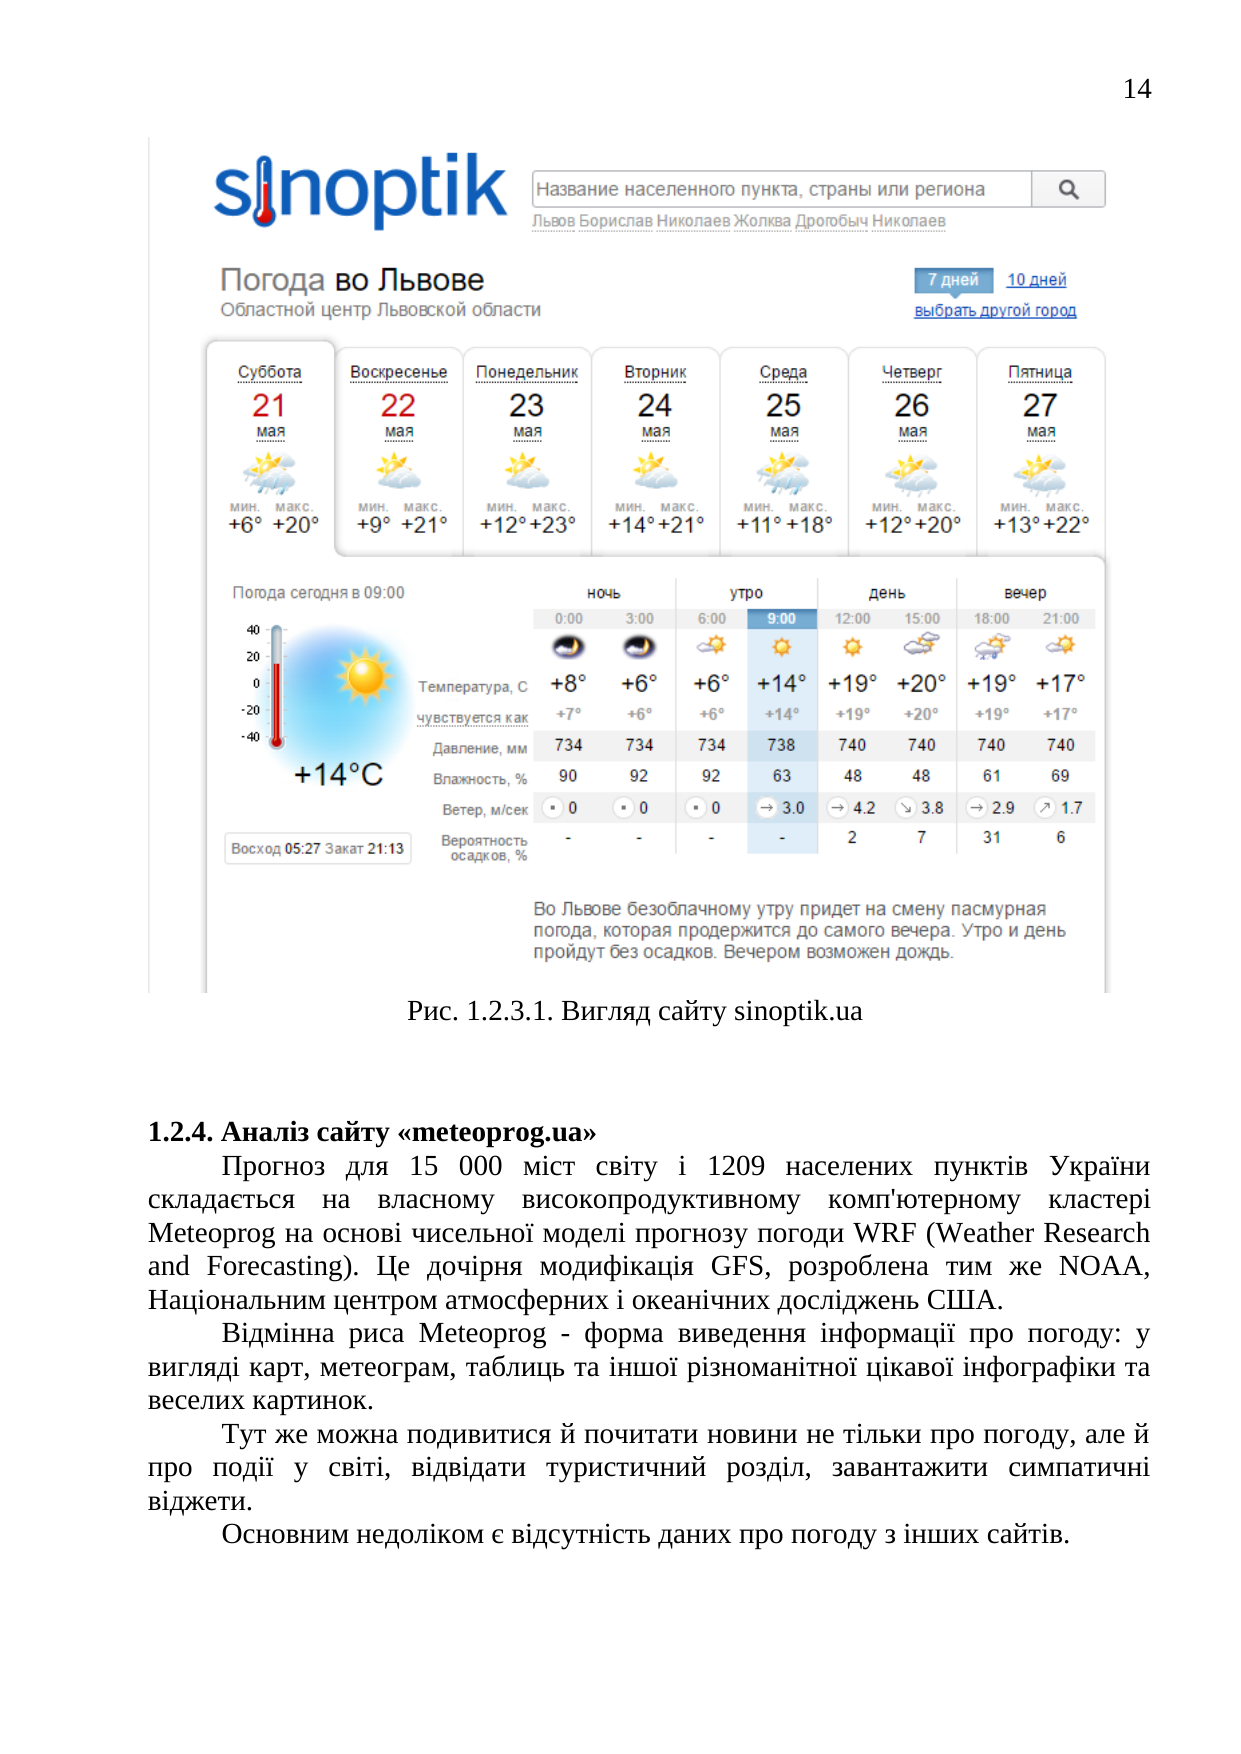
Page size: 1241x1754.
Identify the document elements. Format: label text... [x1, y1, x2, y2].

text Прогноз для 15 000 міст світу і 1209 населених пунктів України складається на власному високопродуктивному комп'ютерному кластері Meteoprog на основі чисельної моделі прогнозу погоди WRF (Weather Research and Forecasting). Це дочірня модифікація GFS, розроблена тим же NOAA, Національним центром атмосферних і океанічних досліджень США. [148, 1148, 1152, 1315]
text 1.2.4. Аналіз сайту «meteoprog.ua» [148, 1114, 1152, 1148]
picture [147, 137, 1181, 993]
text Основним недоліком є відсутність даних про погоду з інших сайтів. [148, 1517, 1152, 1550]
text Відмінна риса Meteoprog - форма виведення інформації про погоду: у вигляді карт, метеограм, таблиць та іншої різноманітної цікавої інфографіки та веселих картинок. [148, 1315, 1152, 1416]
text Тут же можна подивитися й почитати новини не тільки про погоду, але й про події у світі, відвідати туристичний розділ, завантажити симпатичні віджети. [148, 1416, 1152, 1517]
text Рис. 1.2.3.1. Вигляд сайту sinoptik.ua [118, 993, 1152, 1026]
